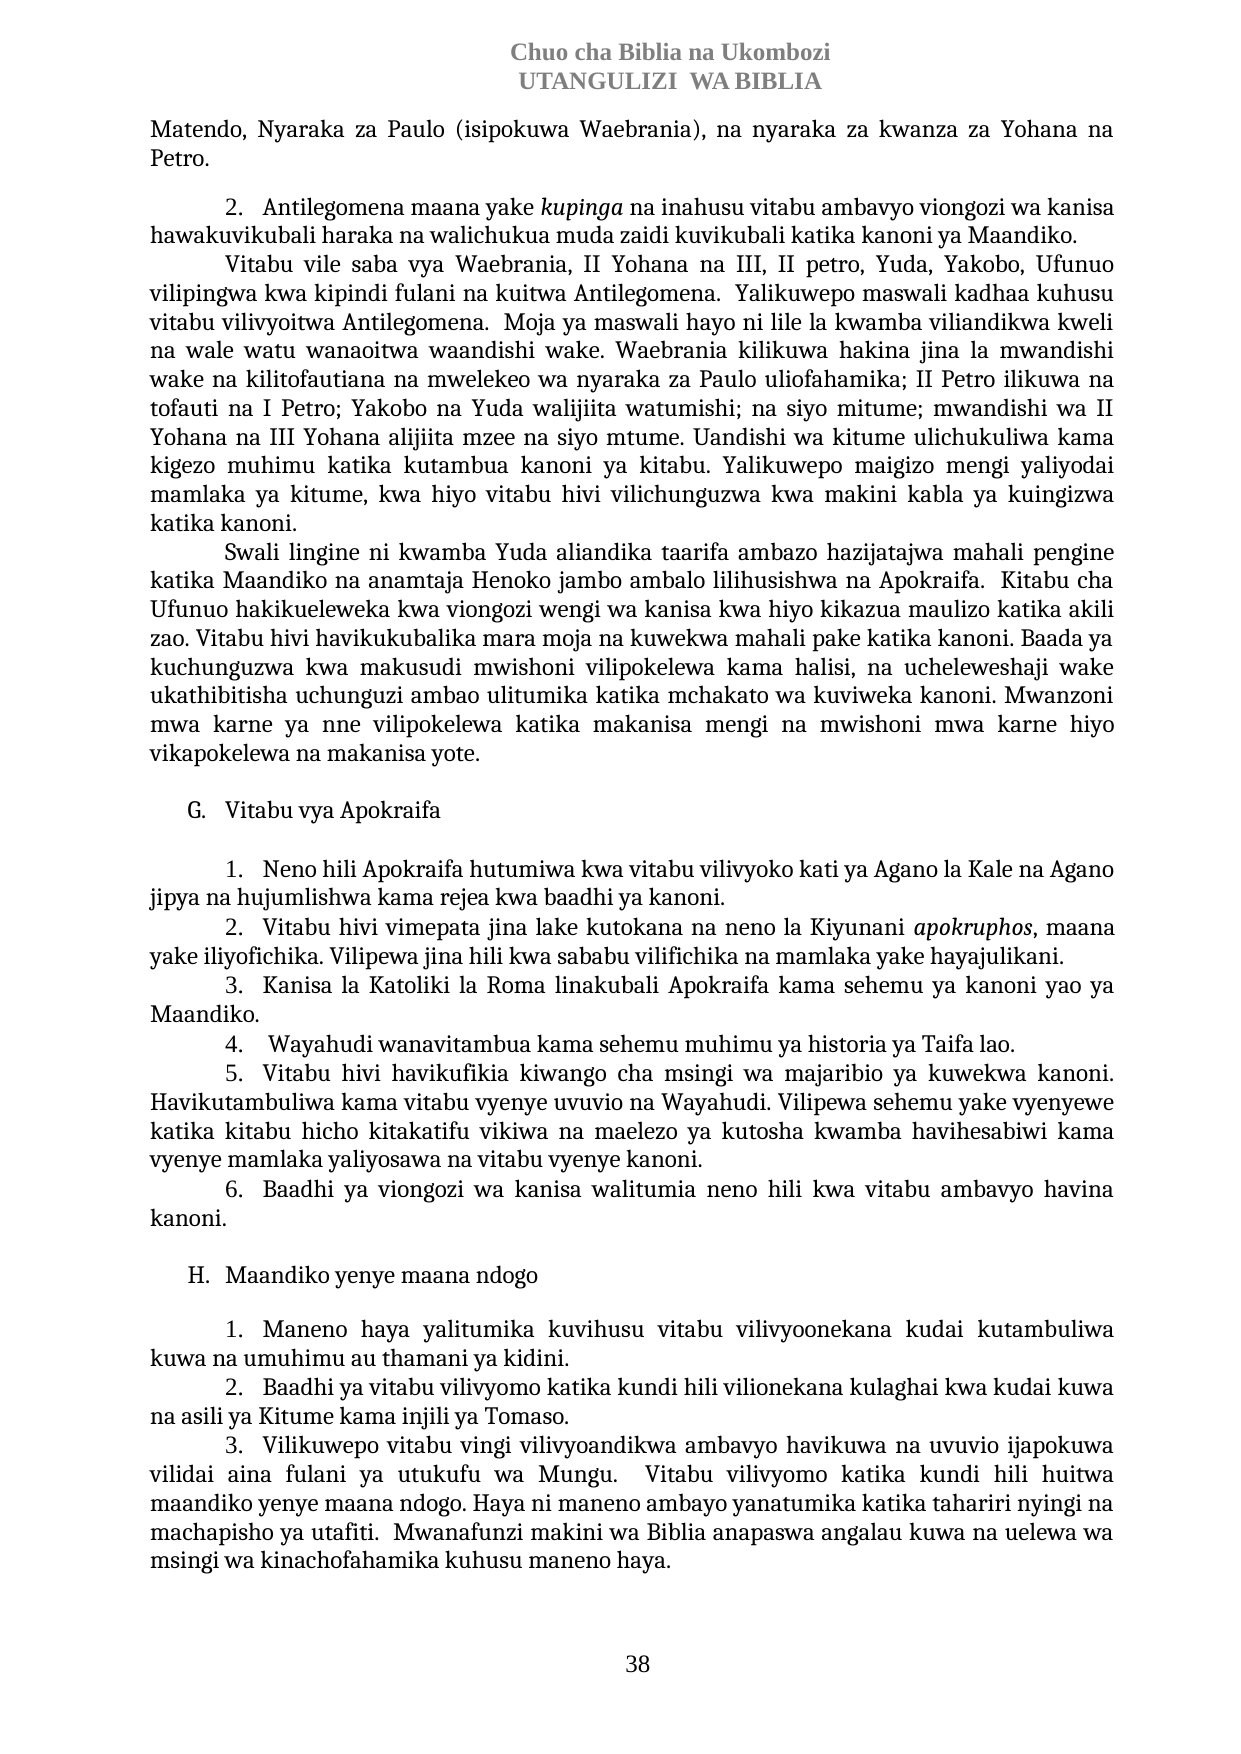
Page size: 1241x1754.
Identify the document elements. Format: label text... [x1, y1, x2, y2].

subtitle Maneno haya yalitumika kuvihusu vitabu vilivyoonekana kudai kutambuliwa kuwa na umuhimu au thamani ya kidini. [150, 1314, 1115, 1372]
subtitle Maandiko yenye maana ndogo [187, 1261, 1115, 1290]
subtitle Baadhi ya vitabu vilivyomo katika kundi hili vilionekana kulaghai kwa kudai kuwa na asili ya Kitume kama injili ya Tomaso. [150, 1372, 1115, 1431]
subtitle Wayahudi wanavitambua kama sehemu muhimu ya historia ya Taifa lao. [150, 1029, 1115, 1058]
subtitle Vitabu hivi havikufikia kiwango cha msingi wa majaribio ya kuwekwa kanoni. Havikutambuliwa kama vitabu vyenye uvuvio na Wayahudi. Vilipewa sehemu yake vyenyewe katika kitabu hicho kitakatifu vikiwa na maelezo ya kutosha kwamba havihesabiwi kama vyenye mamlaka yaliyosawa na vitabu vyenye kanoni. [150, 1058, 1115, 1174]
subtitle Baadhi ya viongozi wa kanisa walitumia neno hili kwa vitabu ambavyo havina kanoni. [150, 1174, 1115, 1232]
subtitle Vitabu vya Apokraifa [187, 796, 1115, 825]
subtitle Kanisa la Katoliki la Roma linakubali Apokraifa kama sehemu ya kanoni yao ya Maandiko. [150, 970, 1115, 1029]
subtitle Neno hili Apokraifa hutumiwa kwa vitabu vilivyoko kati ya Agano la Kale na Agano jipya na hujumlishwa kama rejea kwa baadhi ya kanoni. [150, 854, 1115, 912]
text Vitabu vile saba vya Waebrania, II Yohana na III, II petro, Yuda, Yakobo, Ufunuo vilipingwa kwa kipindi fulani na kuitwa Antilegomena. Yalikuwepo maswali kadhaa kuhusu vitabu vilivyoitwa Antilegomena. Moja ya maswali hayo ni lile la kwamba viliandikwa kweli na wale watu wanaoitwa waandishi wake. Waebrania kilikuwa hakina jina la mwandishi wake na kilitofautiana na mwelekeo wa nyaraka za Paulo uliofahamika; II Petro ilikuwa na tofauti na I Petro; Yakobo na Yuda walijiita watumishi; na siyo mitume; mwandishi wa II Yohana na III Yohana alijiita mzee na siyo mtume. Uandishi wa kitume ulichukuliwa kama kigezo muhimu katika kutambua kanoni ya kitabu. Yalikuwepo maigizo mengi yaliyodai mamlaka ya kitume, kwa hiyo vitabu hivi vilichunguzwa kwa makini kabla ya kuingizwa katika kanoni. [150, 250, 1115, 537]
subtitle Vilikuwepo vitabu vingi vilivyoandikwa ambavyo havikuwa na uvuvio ijapokuwa vilidai aina fulani ya utukufu wa Mungu. Vitabu vilivyomo katika kundi hili huitwa maandiko yenye maana ndogo. Haya ni maneno ambayo yanatumika katika tahariri nyingi na machapisho ya utafiti. Mwanafunzi makini wa Biblia anapaswa angalau kuwa na uelewa wa msingi wa kinachofahamika kuhusu maneno haya. [150, 1431, 1115, 1575]
subtitle Antilegomena maana yake kupinga na inahusu vitabu ambavyo viongozi wa kanisa hawakuvikubali haraka na walichukua muda zaidi kuvikubali katika kanoni ya Maandiko. [150, 192, 1115, 250]
subtitle Vitabu hivi vimepata jina lake kutokana na neno la Kiyunani apokruphos, maana yake iliyofichika. Vilipewa jina hili kwa sababu vilifichika na mamlaka yake hayajulikani. [150, 912, 1115, 970]
text Swali lingine ni kwamba Yuda aliandika taarifa ambazo hazijatajwa mahali pengine katika Maandiko na anamtaja Henoko jambo ambalo lilihusishwa na Apokraifa. Kitabu cha Ufunuo hakikueleweka kwa viongozi wengi wa kanisa kwa hiyo kikazua maulizo katika akili zao. Vitabu hivi havikukubalika mara moja na kuwekwa mahali pake katika kanoni. Baada ya kuchunguzwa kwa makusudi mwishoni vilipokelewa kama halisi, na ucheleweshaji wake ukathibitisha uchunguzi ambao ulitumika katika mchakato wa kuviweka kanoni. Mwanzoni mwa karne ya nne vilipokelewa katika makanisa mengi na mwishoni mwa karne hiyo vikapokelewa na makanisa yote. [150, 537, 1115, 767]
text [150, 115, 1115, 172]
